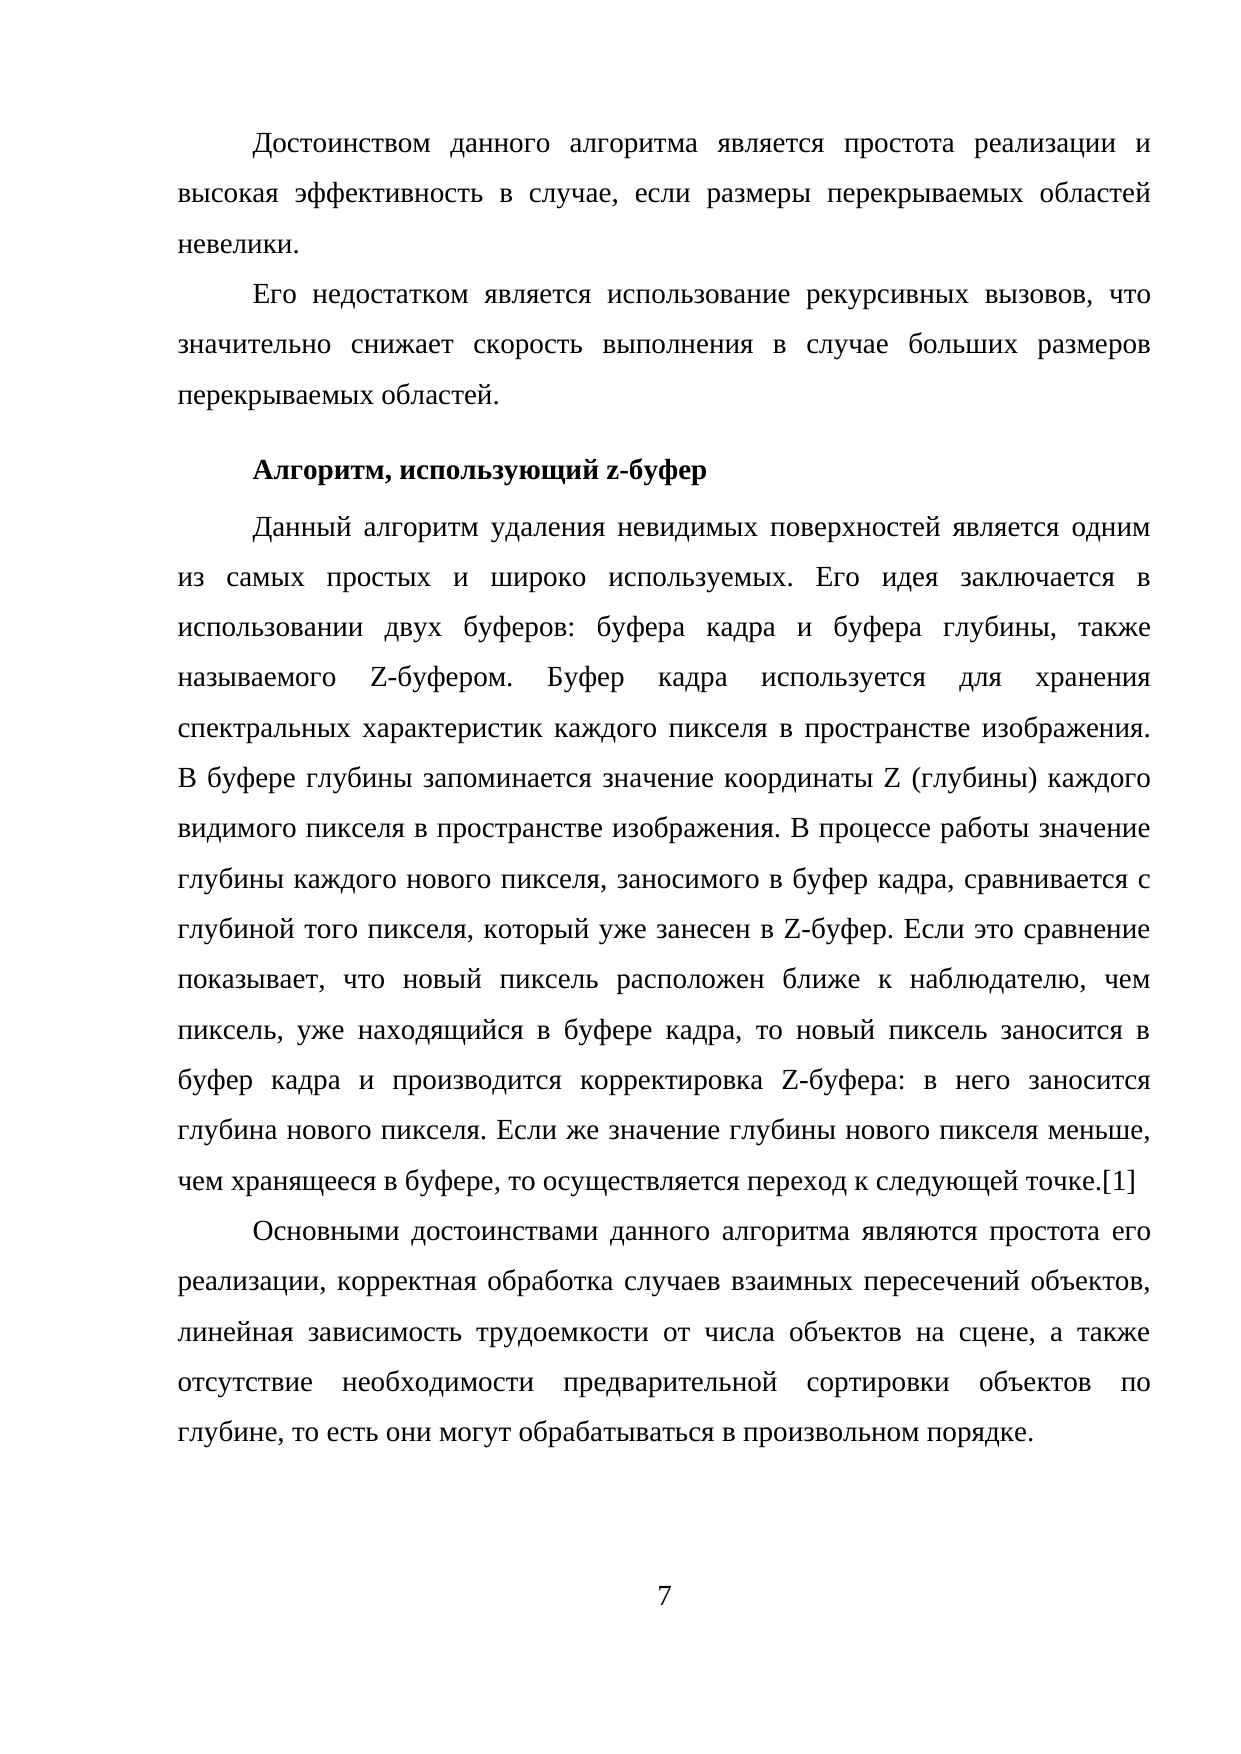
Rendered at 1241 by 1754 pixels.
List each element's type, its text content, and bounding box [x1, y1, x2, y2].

text Его недостатком является использование рекурсивных вызовов, что значительно снижает скорость выполнения в случае больших размеров перекрываемых областей. [177, 276, 1152, 410]
text Достоинством данного алгоритма является простота реализации и высокая эффективность в случае, если размеры перекрываемых областей невелики. [177, 125, 1152, 259]
text Основными достоинствами данного алгоритма являются простота его реализации, корректная обработка случаев взаимных пересечений объектов, линейная зависимость трудоемкости от числа объектов на сцене, а также отсутствие необходимости предварительной сортировки объектов по глубине, то есть они могут обрабатываться в произвольном порядке. [177, 1213, 1152, 1448]
text Данный алгоритм удаления невидимых поверхностей является одним из самых простых и широко используемых. Его идея заключается в использовании двух буферов: буфера кадра и буфера глубины, также называемого Z-буфером. Буфер кадра используется для хранения спектральных характеристик каждого пикселя в пространстве изображения. В буфере глубины запоминается значение координаты Z (глубины) каждого видимого пикселя в пространстве изображения. В процессе работы значение глубины каждого нового пикселя, заносимого в буфер кадра, сравнивается с глубиной того пикселя, который уже занесен в Z-буфер. Если это сравнение показывает, что новый пиксель расположен ближе к наблюдателю, чем пиксель, уже находящийся в буфере кадра, то новый пиксель заносится в буфер кадра и производится корректировка Z-буфера: в него заносится глубина нового пикселя. Если же значение глубины нового пикселя меньше, чем хранящееся в буфере, то осуществляется переход к следующей точке.[1] [177, 509, 1152, 1196]
subtitle Алгоритм, использующий z-буфер [177, 452, 1152, 486]
